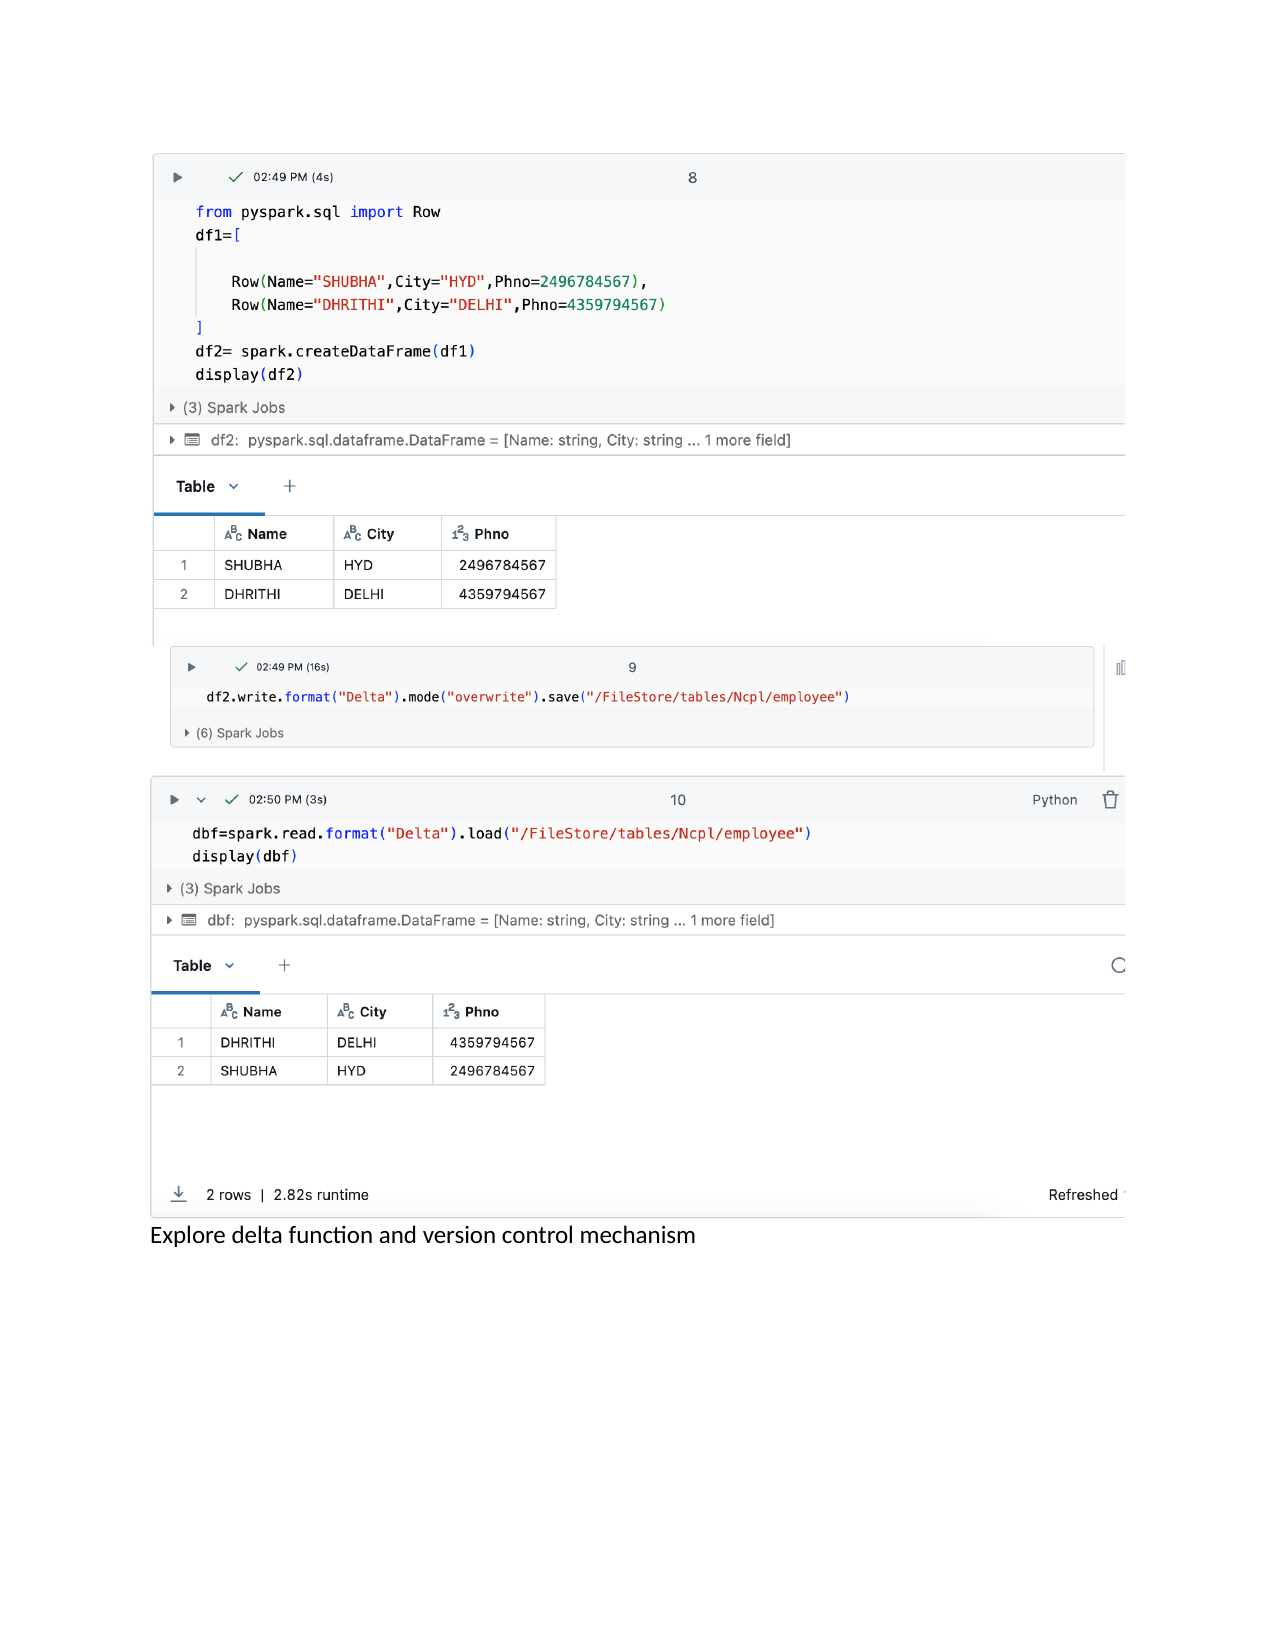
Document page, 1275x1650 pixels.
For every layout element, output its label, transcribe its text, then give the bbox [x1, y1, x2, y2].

picture [150, 150, 1125, 1220]
text Loading data in data bricks Create your own data frame using simple data Explore delta function and version control mechanism [150, 1220, 1125, 1250]
